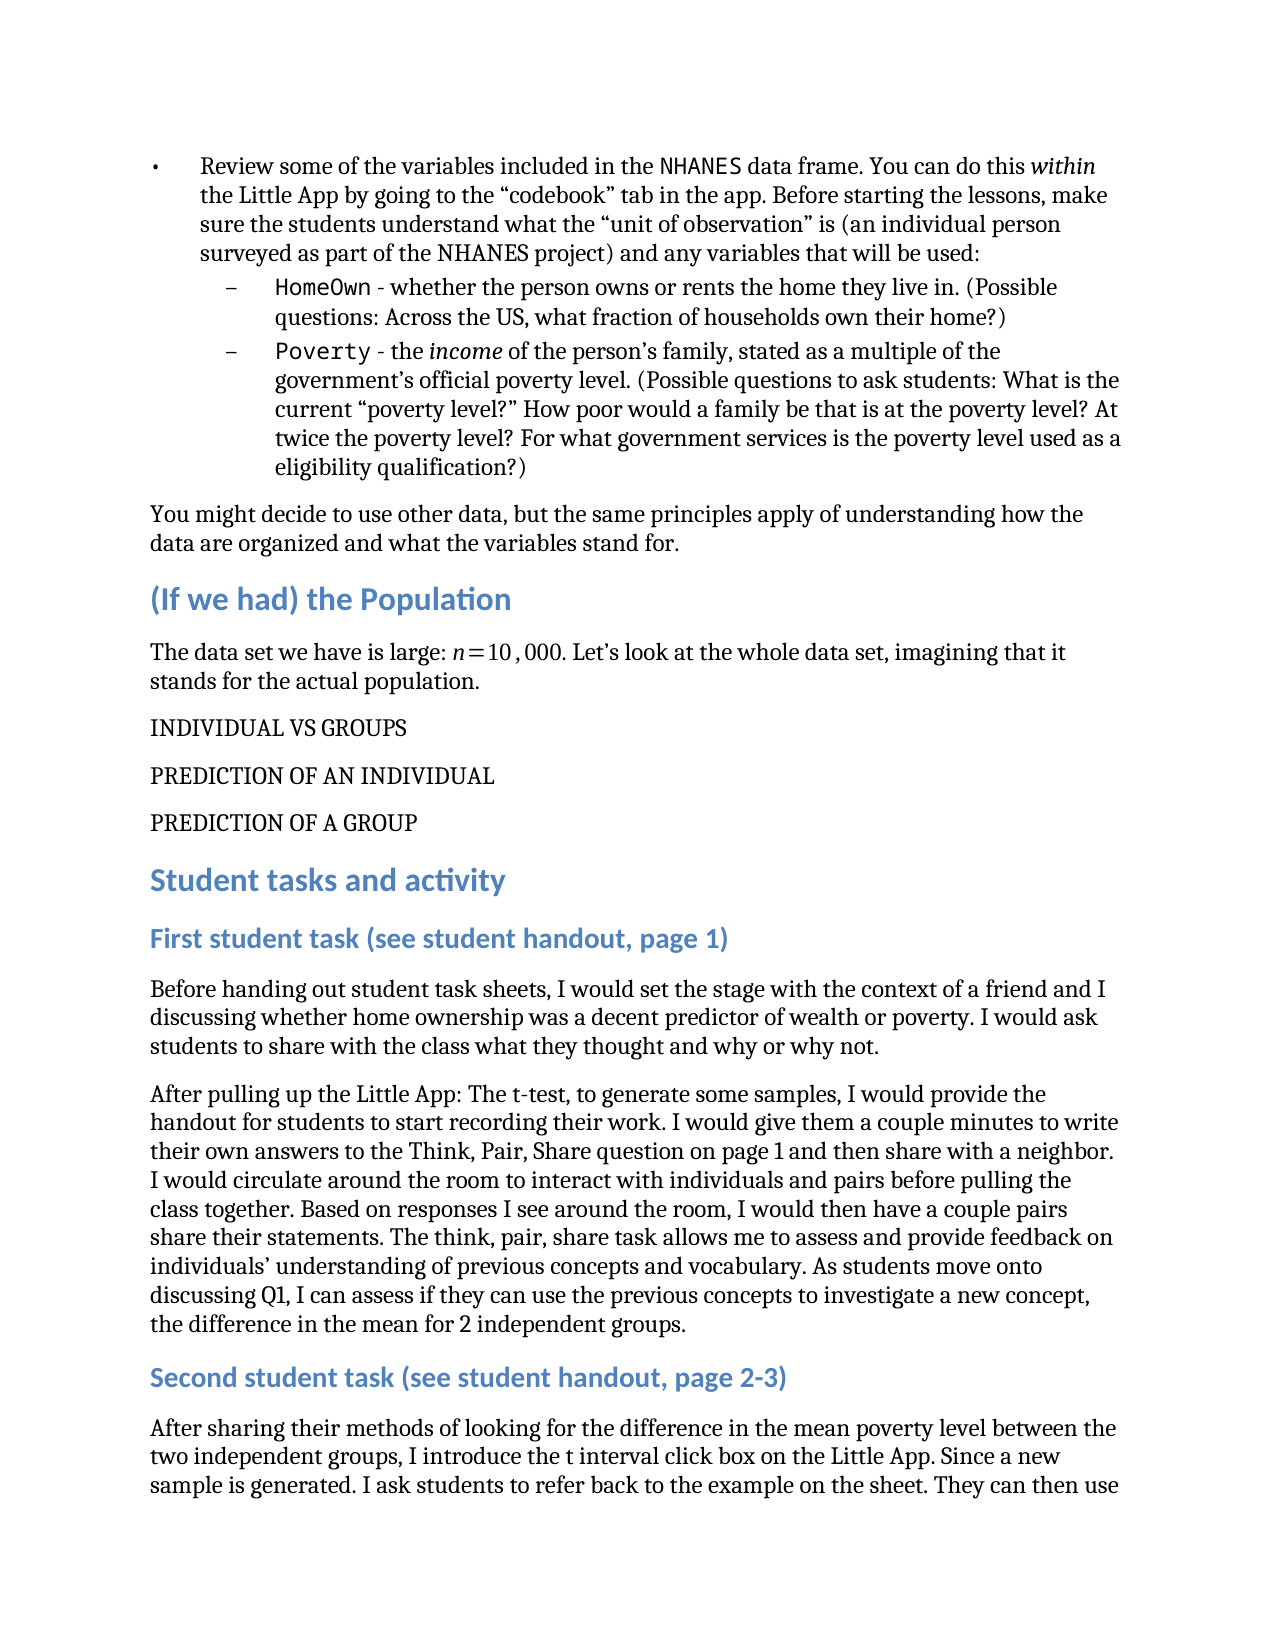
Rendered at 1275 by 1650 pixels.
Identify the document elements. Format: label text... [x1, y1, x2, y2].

subtitle Second student task (see student handout, page 2-3) [150, 1359, 1125, 1395]
text After pulling up the Little App: The t-test, to generate some samples, I would provide the handout for students to start recording their work. I would give them a couple minutes to write their own answers to the Think, Pair, Share question on page 1 and then share with a neighbor. I would circulate around the room to interact with individuals and pairs before pulling the class together. Based on responses I see around the room, I would then have a couple pairs share their statements. The think, pair, share task allows me to assess and provide feedback on individuals’ understanding of previous concepts and vocabulary. As students move onto discussing Q1, I can assess if they can use the previous concepts to investigate a new concept, the difference in the mean for 2 independent groups. [150, 1079, 1125, 1338]
text You might decide to use other data, but the same principles apply of understanding how the data are organized and what the variables stand for. [150, 500, 1125, 557]
subtitle Student tasks and activity [150, 859, 1125, 899]
text The data set we have is large: . Let’s look at the whole data set, imagining that it stands for the actual population. [150, 638, 1125, 695]
subtitle First student task (see student handout, page 1) [150, 920, 1125, 956]
text PREDICTION OF AN INDIVIDUAL [150, 762, 1125, 790]
list HomeOwn - whether the person owns or rents the home they live in. (Possible questions: Across the US, what fraction of households own their home?) [225, 271, 1125, 331]
list Poverty - the income of the person’s family, stated as a multiple of the government’s official poverty level. (Possible questions to ask students: What is the current “poverty level?” How poor would a family be that is at the poverty level? At twice the poverty level? For what government services is the poverty level used as a eligibility qualification?) [225, 335, 1125, 481]
subtitle (If we had) the Population [150, 578, 1125, 619]
text PREDICTION OF A GROUP [150, 809, 1125, 838]
text Before handing out student task sheets, I would set the stage with the context of a friend and I discussing whether home ownership was a decent predictor of wealth or poverty. I would ask students to share with the class what they thought and why or why not. [150, 974, 1125, 1061]
list Review some of the variables included in the NHANES data frame. You can do this within the Little App by going to the “codebook” tab in the app. Before starting the lessons, make sure the students understand what the “unit of observation” is (an individual person surveyed as part of the NHANES project) and any variables that will be used: [150, 150, 1125, 267]
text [150, 1413, 1125, 1500]
text INDIVIDUAL VS GROUPS [150, 714, 1125, 743]
